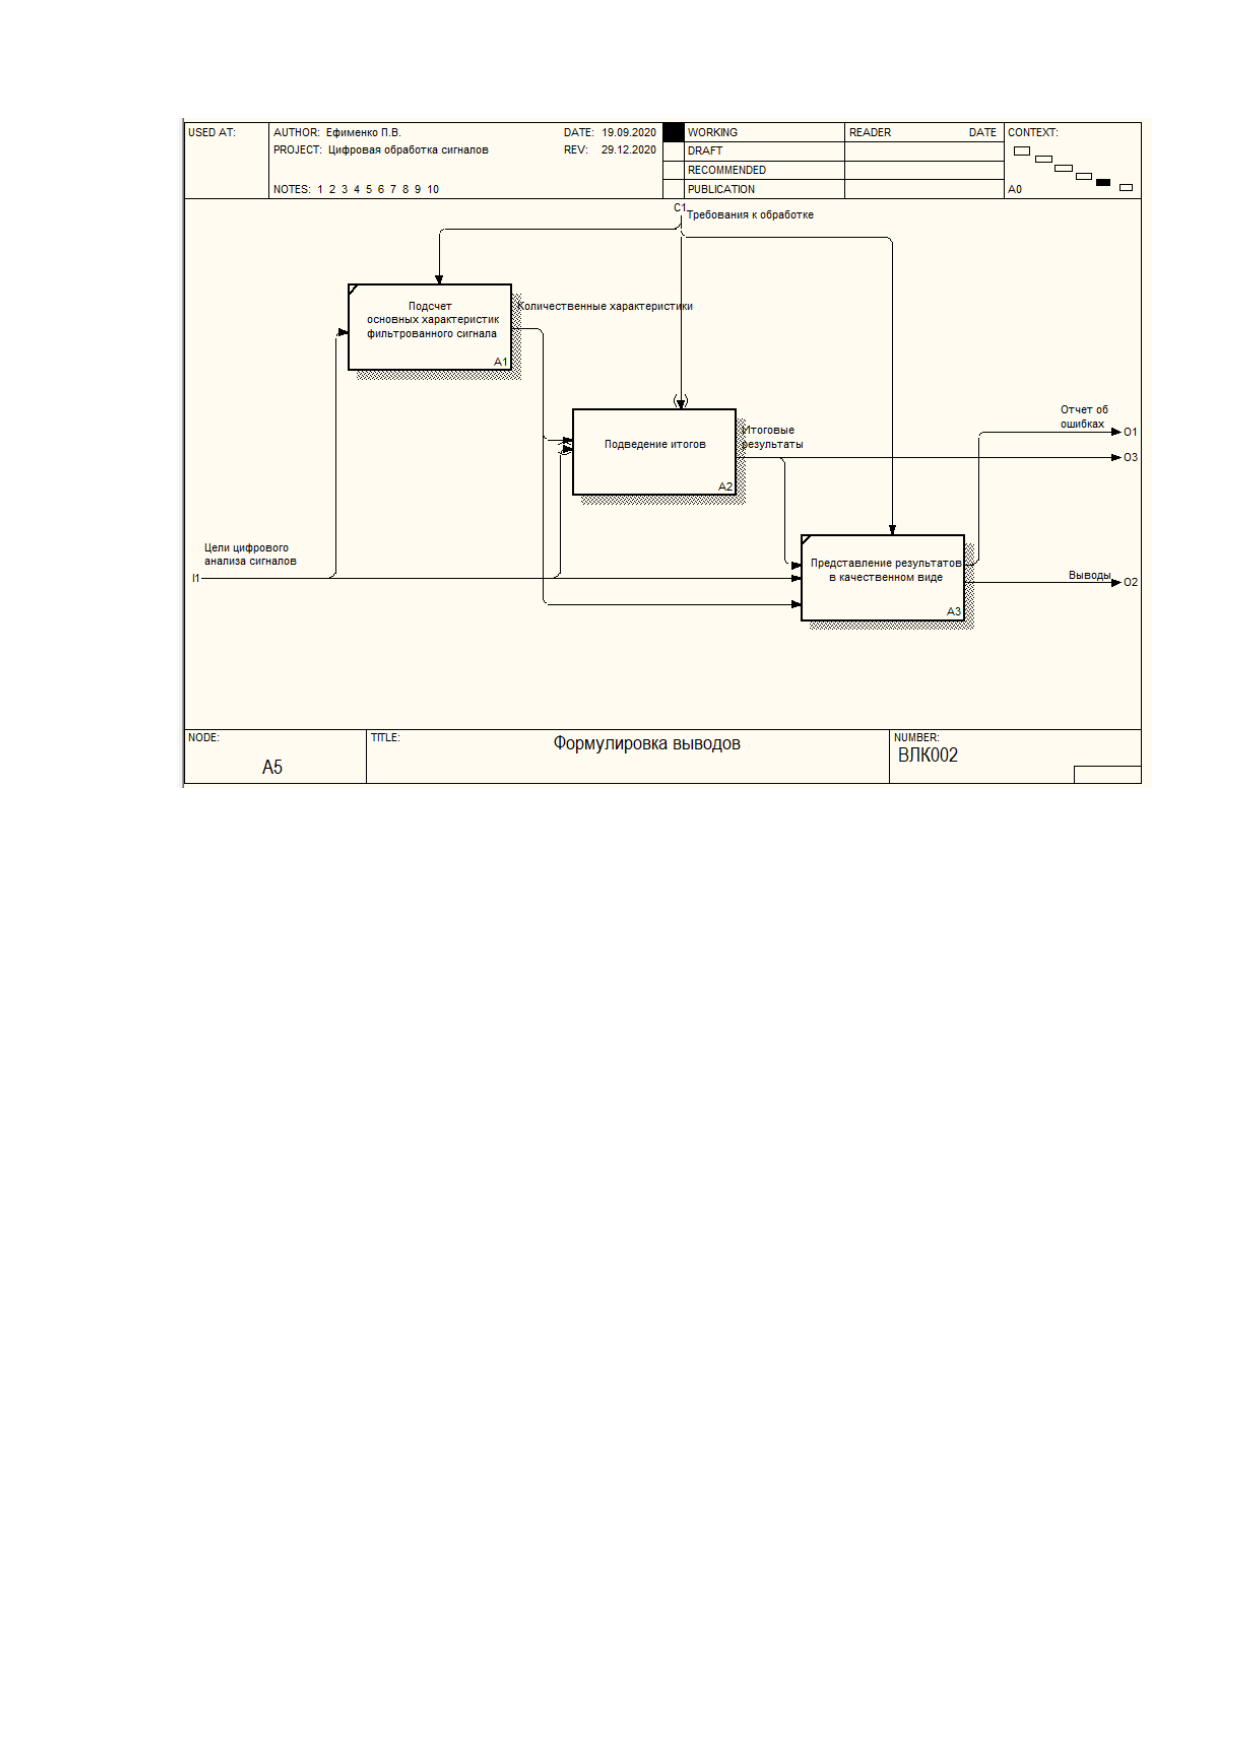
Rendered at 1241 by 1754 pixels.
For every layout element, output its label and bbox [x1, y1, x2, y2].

picture [177, 118, 1152, 788]
